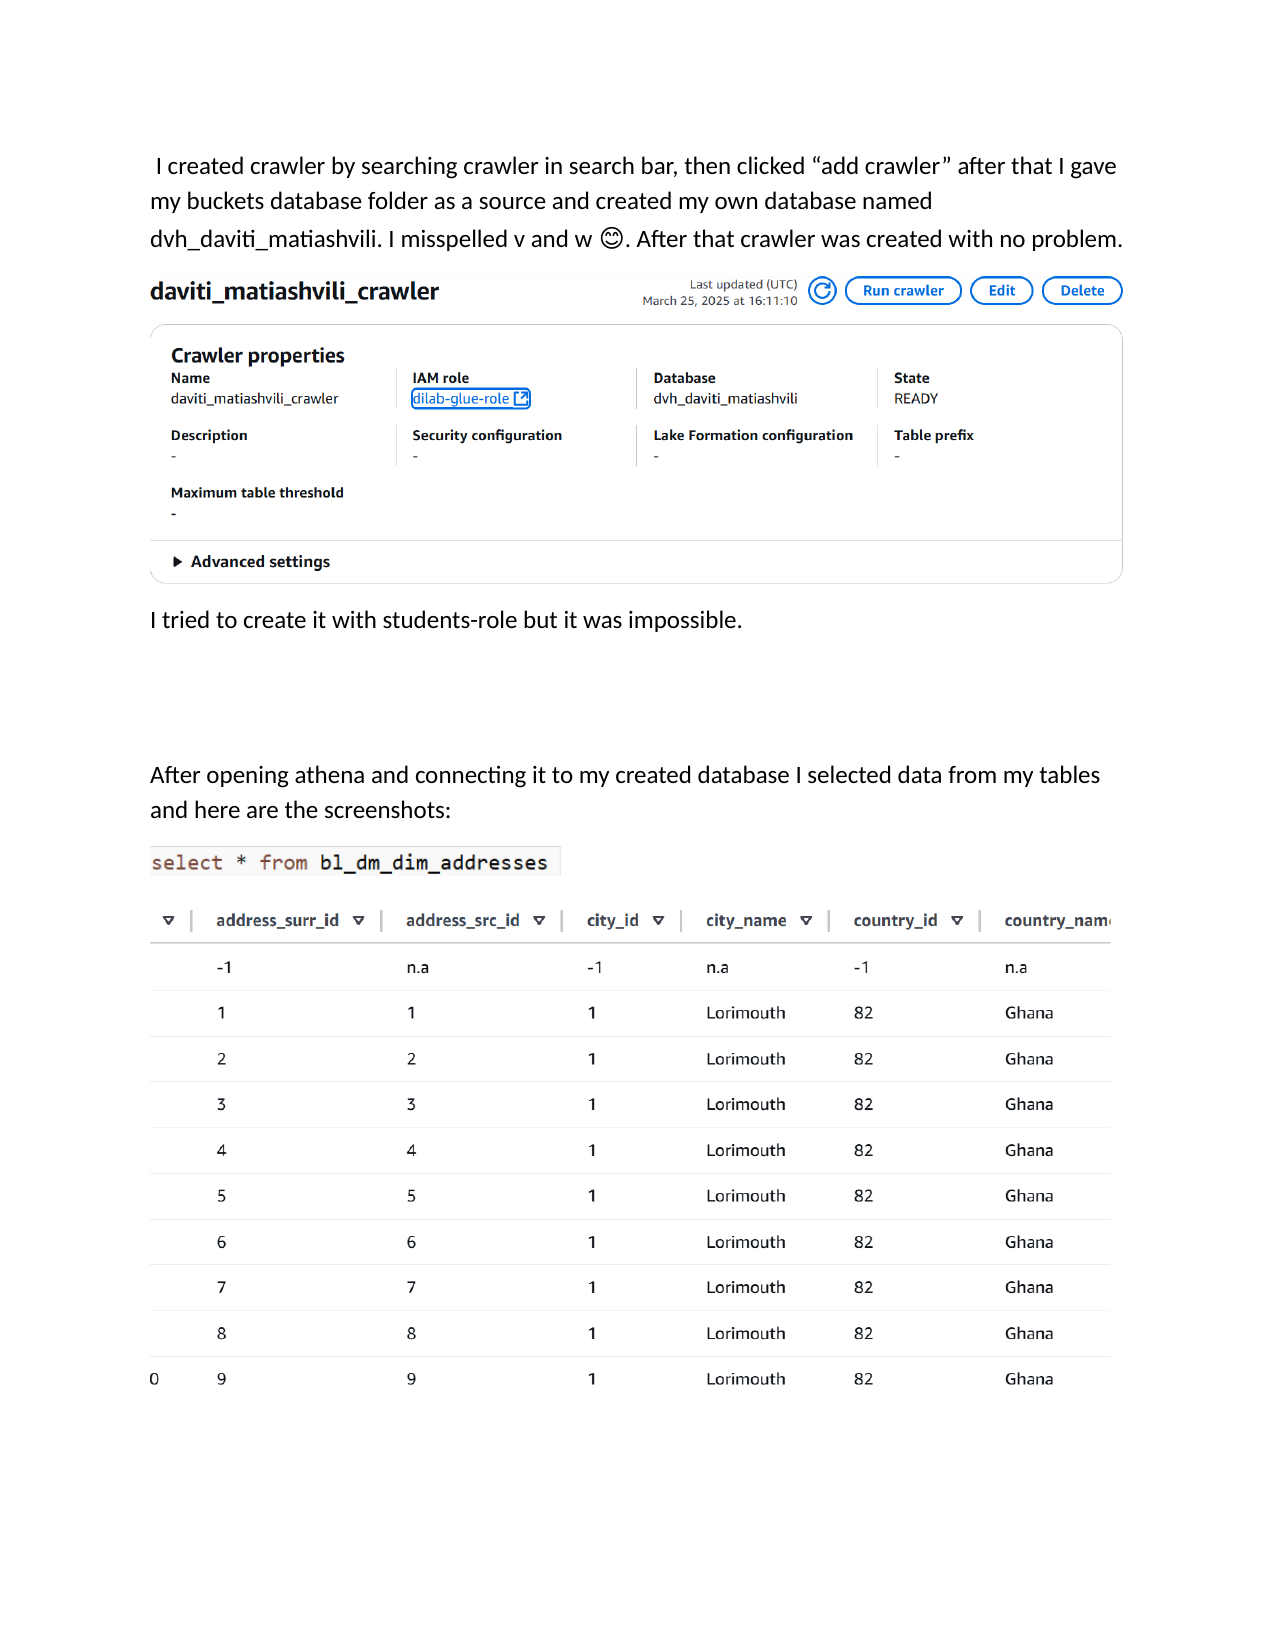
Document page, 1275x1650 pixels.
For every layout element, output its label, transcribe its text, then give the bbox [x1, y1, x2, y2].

text I tried to create it with students-role but it was impossible. [150, 605, 1125, 635]
picture [150, 276, 1125, 584]
text I created crawler by searching crawler in search bar, then clicked “add crawler” after that I gave my buckets database folder as a source and created my own database named dvh_daviti_matiashvili. I misspelled v and w . After that crawler was created with no problem. [150, 150, 1125, 255]
text After opening athena and connecting it to my created database I selected data from my tables and here are the screenshots: [150, 760, 1125, 825]
picture [150, 898, 1125, 1385]
picture [150, 846, 561, 876]
